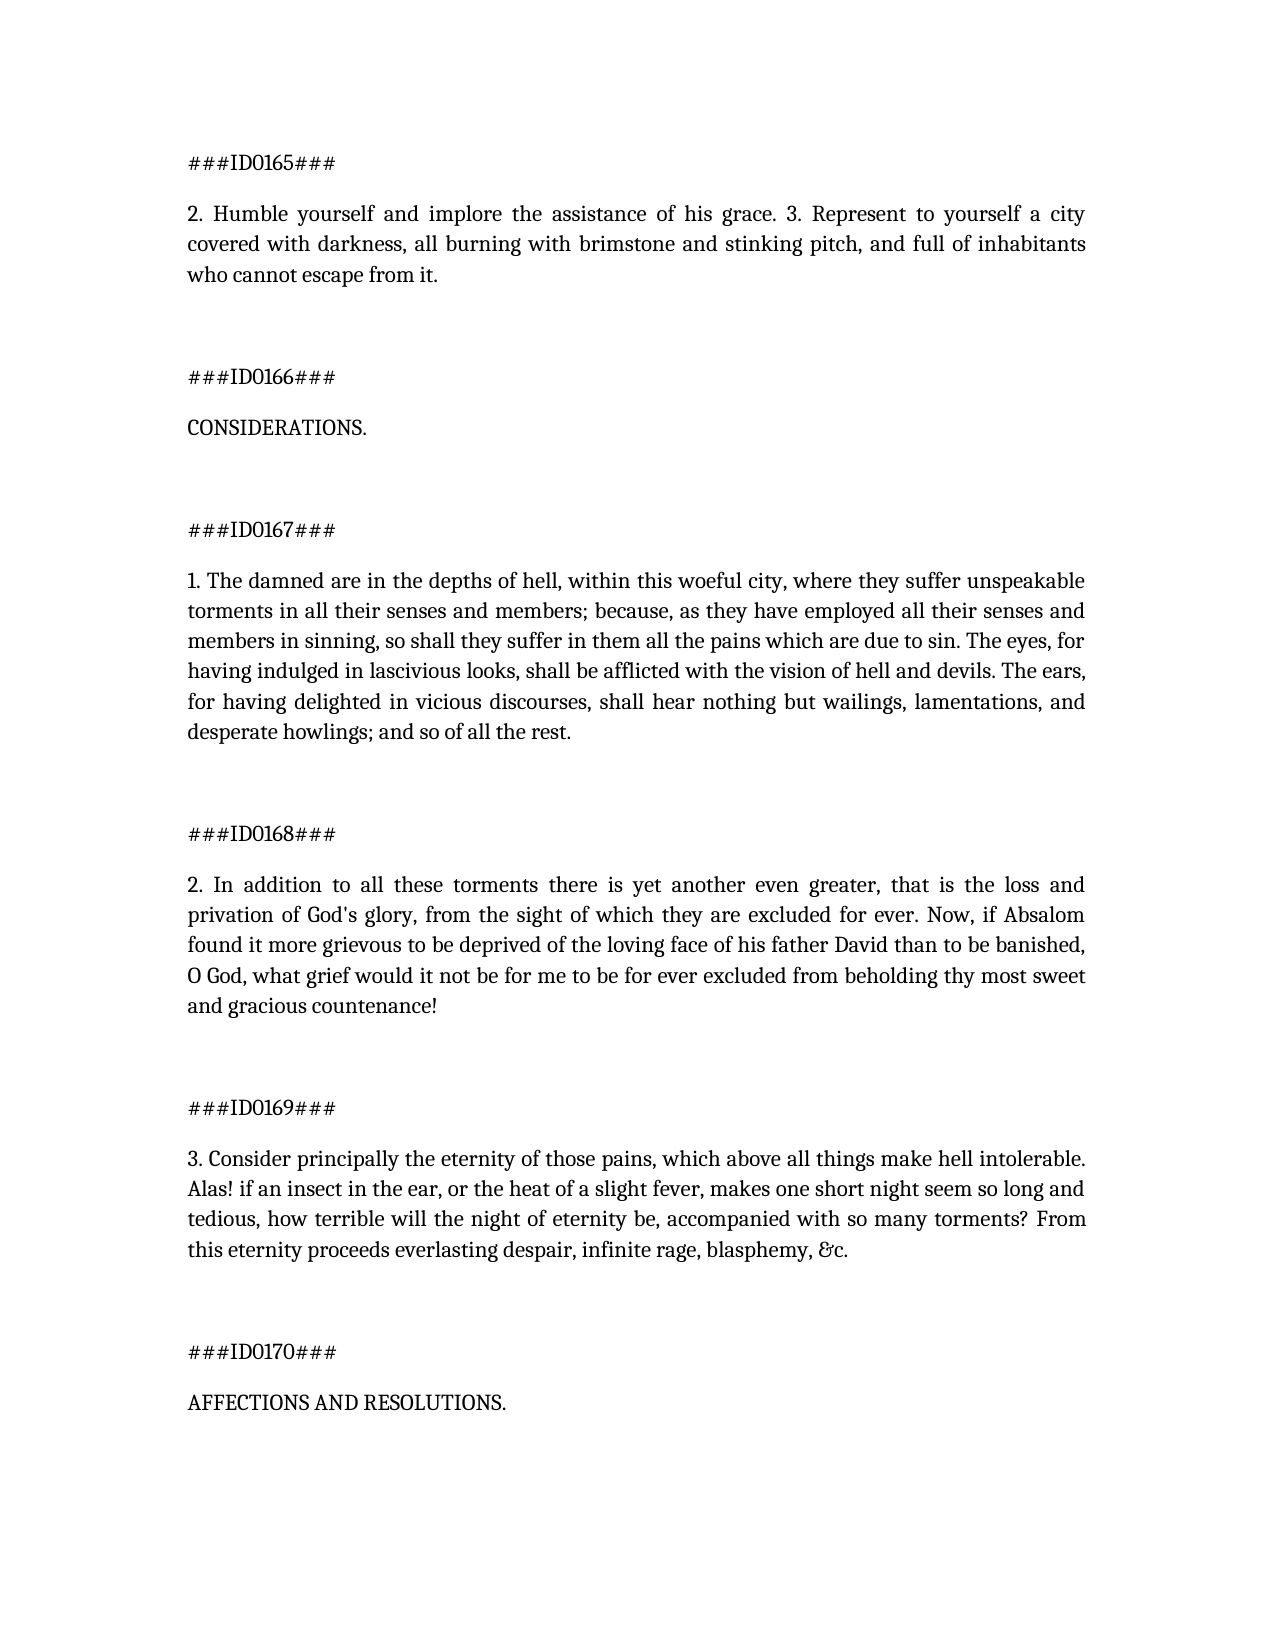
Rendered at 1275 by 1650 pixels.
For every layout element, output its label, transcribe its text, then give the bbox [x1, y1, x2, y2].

text ###ID0165### [187, 150, 1087, 176]
text ###ID0170### [187, 1338, 1087, 1365]
text ###ID0167### [187, 517, 1087, 543]
text AFFECTIONS AND RESOLUTIONS. [187, 1389, 1087, 1416]
text ###ID0169### [187, 1095, 1087, 1121]
text 1. The damned are in the depths of hell, within this woeful city, where they suffer unspeakable torments in all their senses and members; because, as they have employed all their senses and members in sinning, so shall they suffer in them all the pains which are due to sin. The eyes, for having indulged in lascivious looks, shall be afflicted with the vision of hell and devils. The ears, for having delighted in vicious discourses, shall hear nothing but wailings, lamentations, and desperate howlings; and so of all the rest. [187, 568, 1087, 745]
text ###ID0166### [187, 363, 1087, 390]
text 2. In addition to all these torments there is yet another even greater, that is the loss and privation of God's glory, from the sight of which they are excluded for ever. Now, if Absalom found it more grievous to be deprived of the loving face of his father David than to be banished, O God, what grief would it not be for me to be for ever excluded from beholding thy most sweet and gracious countenance! [187, 872, 1087, 1019]
text CONSIDERATIONS. [187, 414, 1087, 441]
text ###ID0168### [187, 821, 1087, 847]
